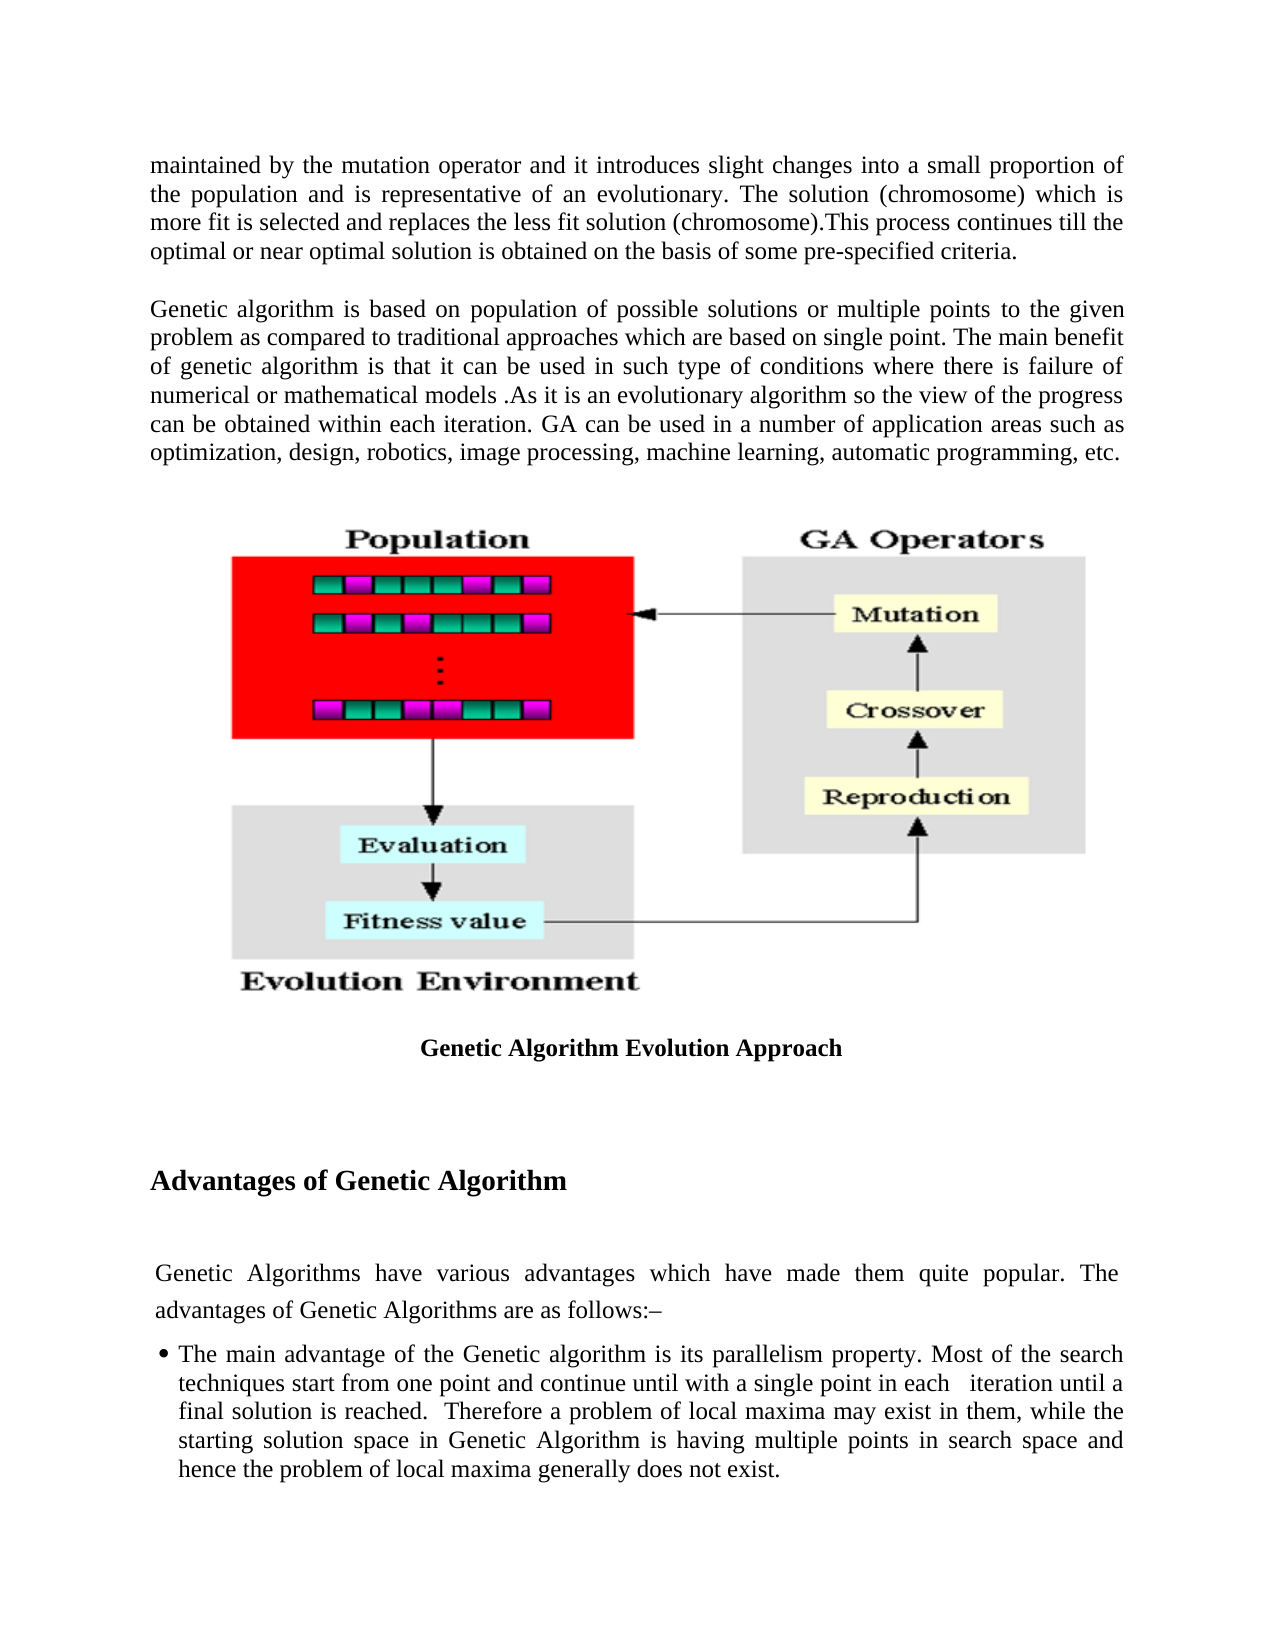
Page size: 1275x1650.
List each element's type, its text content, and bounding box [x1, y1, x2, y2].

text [150, 150, 1125, 265]
list The main advantage of the Genetic algorithm is its parallelism property. Most of the search techniques start from one point and continue until with a single point in each iteration until a final solution is reached. Therefore a problem of local maxima may exist in them, while the starting solution space in Genetic Algorithm is having multiple points in search space and hence the problem of local maxima generally does not exist. [159, 1339, 1125, 1483]
text Advantages of Genetic Algorithm [150, 1163, 1125, 1196]
text Genetic algorithm is based on population of possible solutions or multiple points to the given problem as compared to traditional approaches which are based on single point. The main benefit of genetic algorithm is that it can be used in such type of conditions where there is failure of numerical or mathematical models .As it is an evolutionary algorithm so the view of the progress can be obtained within each iteration. GA can be used in a number of application areas such as optimization, design, robotics, image processing, machine learning, automatic programming, etc. [150, 409, 1125, 466]
picture [157, 523, 1118, 1015]
text Genetic Algorithms have various advantages which have made them quite popular. The advantages of Genetic Algorithms are as follows:– [155, 1249, 1120, 1324]
